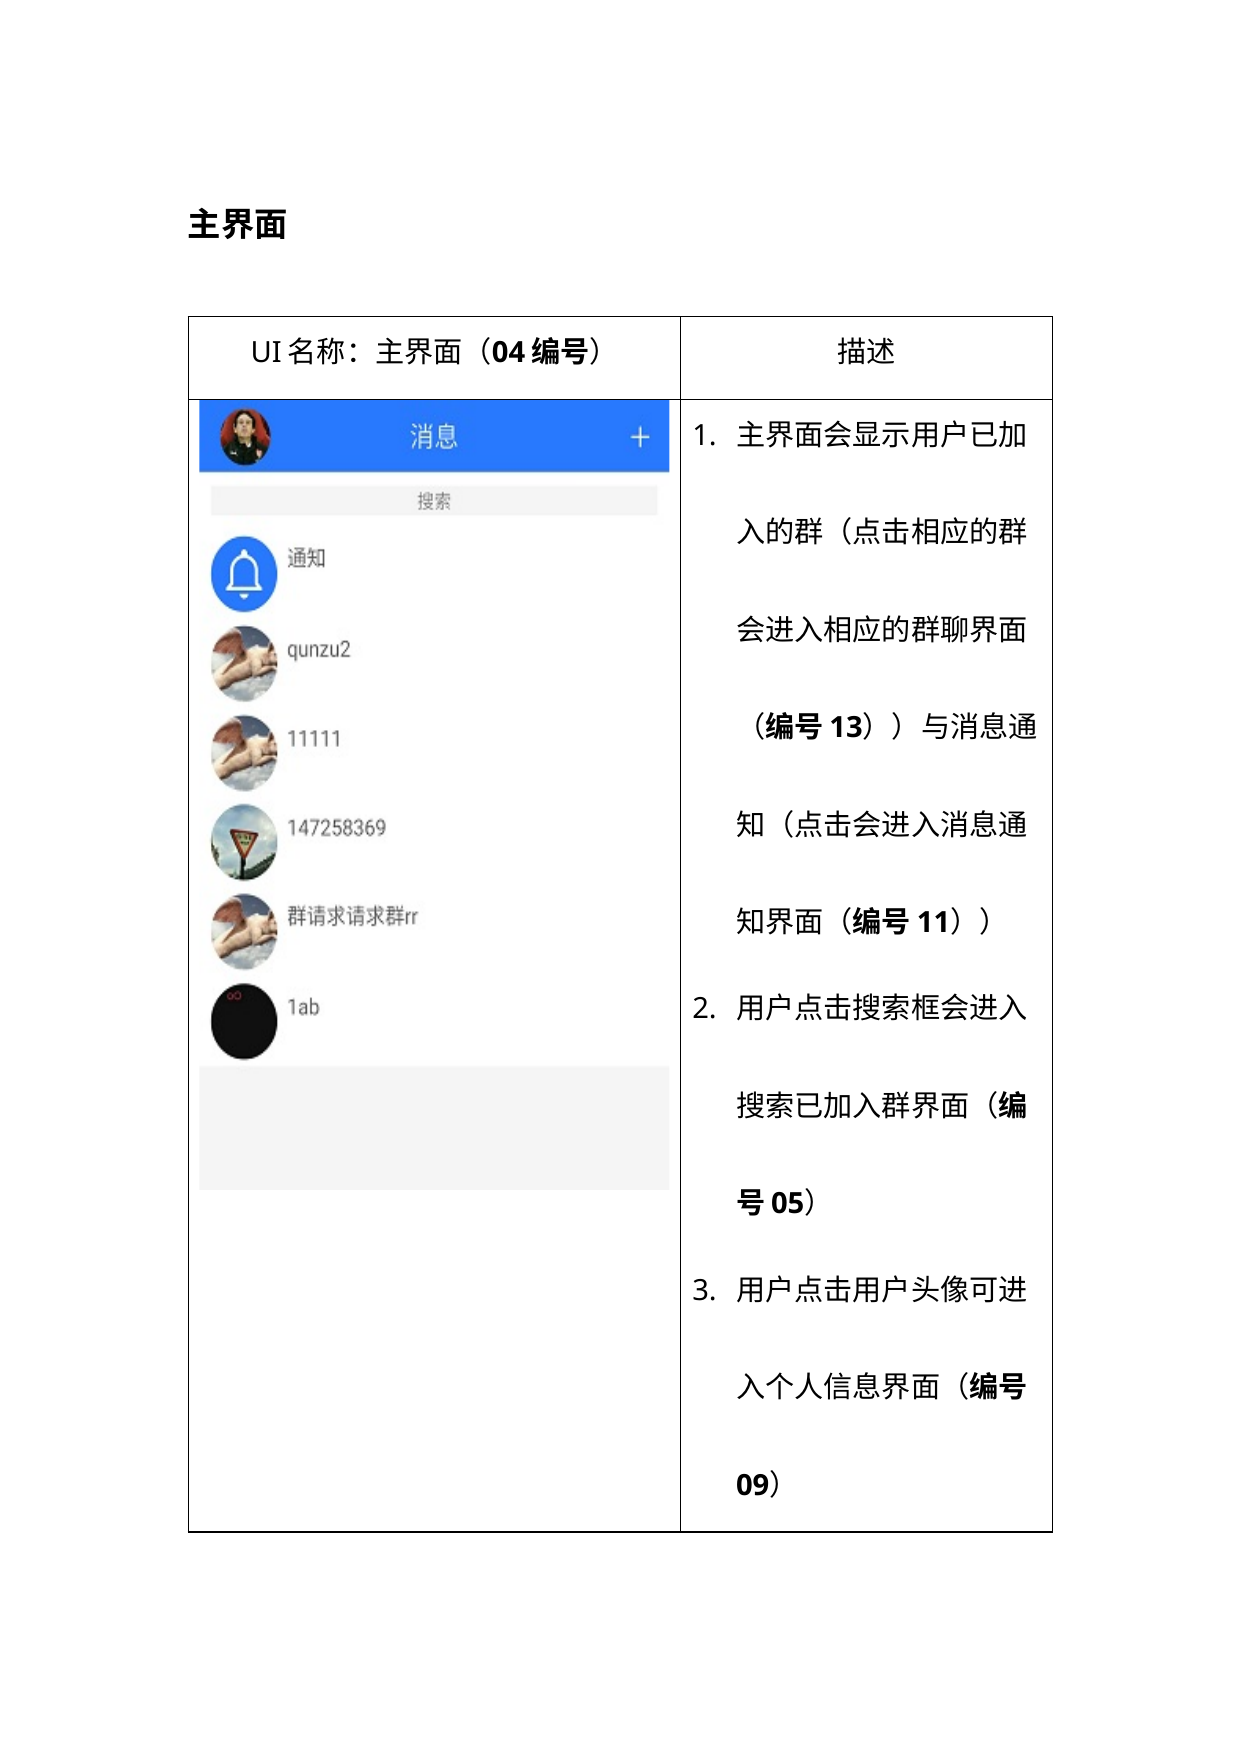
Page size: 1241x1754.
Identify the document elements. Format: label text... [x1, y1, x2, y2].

table_header 描述 [681, 317, 1052, 399]
subtitle 主界面 [187, 189, 1053, 254]
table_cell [681, 400, 1052, 1531]
table_header UI名称：主界面（04编号） [189, 317, 680, 399]
table_cell [189, 400, 680, 1531]
picture [199, 400, 670, 1190]
